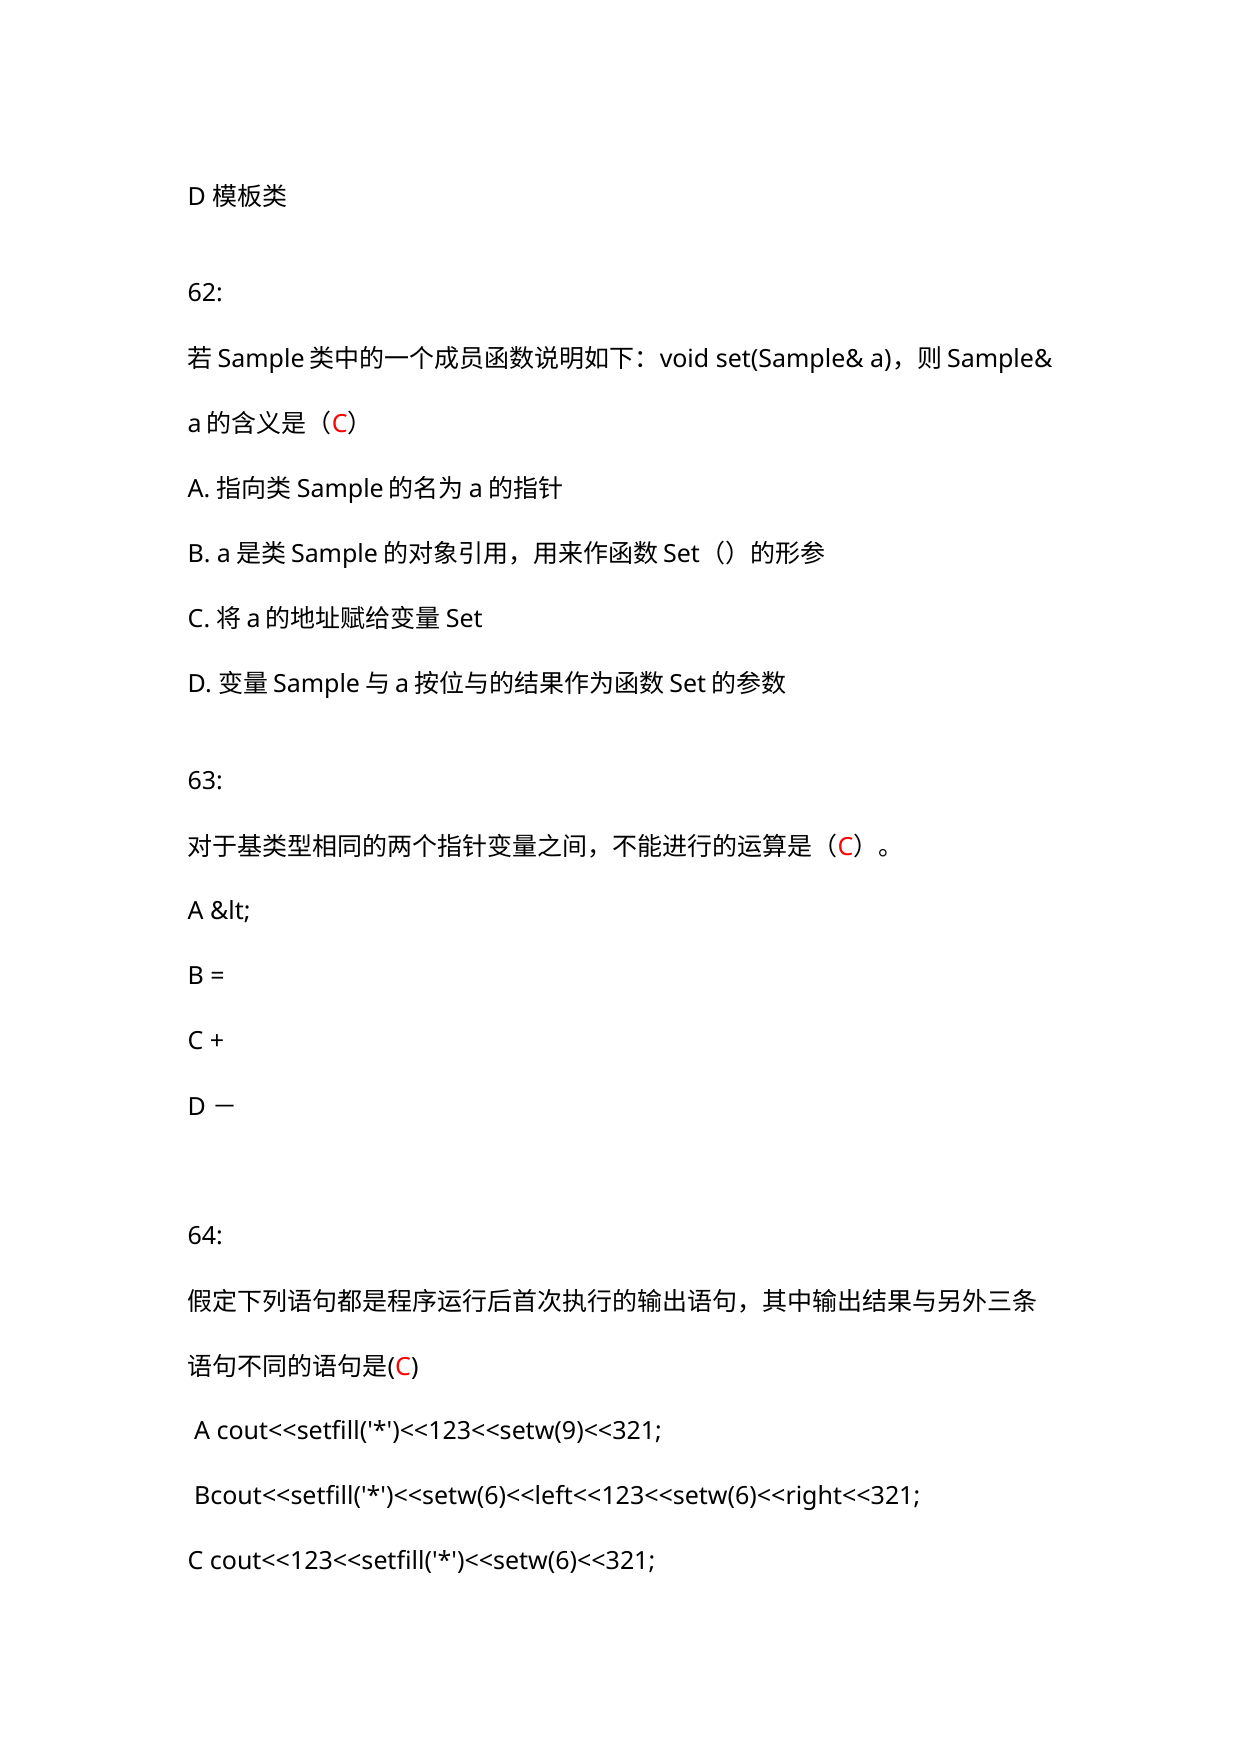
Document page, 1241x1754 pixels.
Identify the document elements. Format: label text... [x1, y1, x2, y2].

text A &lt; [187, 877, 1053, 942]
text D 模板类 [187, 162, 1053, 227]
text C. 将a的地址赋给变量Set [187, 584, 1053, 649]
text B = [187, 942, 1053, 1007]
text D. 变量Sample与a按位与的结果作为函数Set的参数 [187, 649, 1053, 714]
text D － [187, 1072, 1053, 1137]
text Bcout<<setfill('*')<<setw(6)<<left<<123<<setw(6)<<right<<321; [187, 1462, 1053, 1527]
text 若Sample类中的一个成员函数说明如下：void set(Sample& a)，则Sample& a的含义是（C） [187, 324, 1053, 454]
text C cout<<123<<setfill('*')<<setw(6)<<321; [187, 1527, 1053, 1592]
text 假定下列语句都是程序运行后首次执行的输出语句，其中输出结果与另外三条语句不同的语句是(C) [187, 1267, 1053, 1397]
text 64: [187, 1202, 1053, 1267]
text 63: [187, 747, 1053, 812]
text 对于基类型相同的两个指针变量之间，不能进行的运算是（C）。 [187, 812, 1053, 877]
text B. a是类Sample的对象引用，用来作函数Set（）的形参 [187, 519, 1053, 584]
text C + [187, 1007, 1053, 1072]
text A. 指向类Sample的名为a的指针 [187, 454, 1053, 519]
text 62: [187, 259, 1053, 324]
text A cout<<setfill('*')<<123<<setw(9)<<321; [187, 1397, 1053, 1462]
